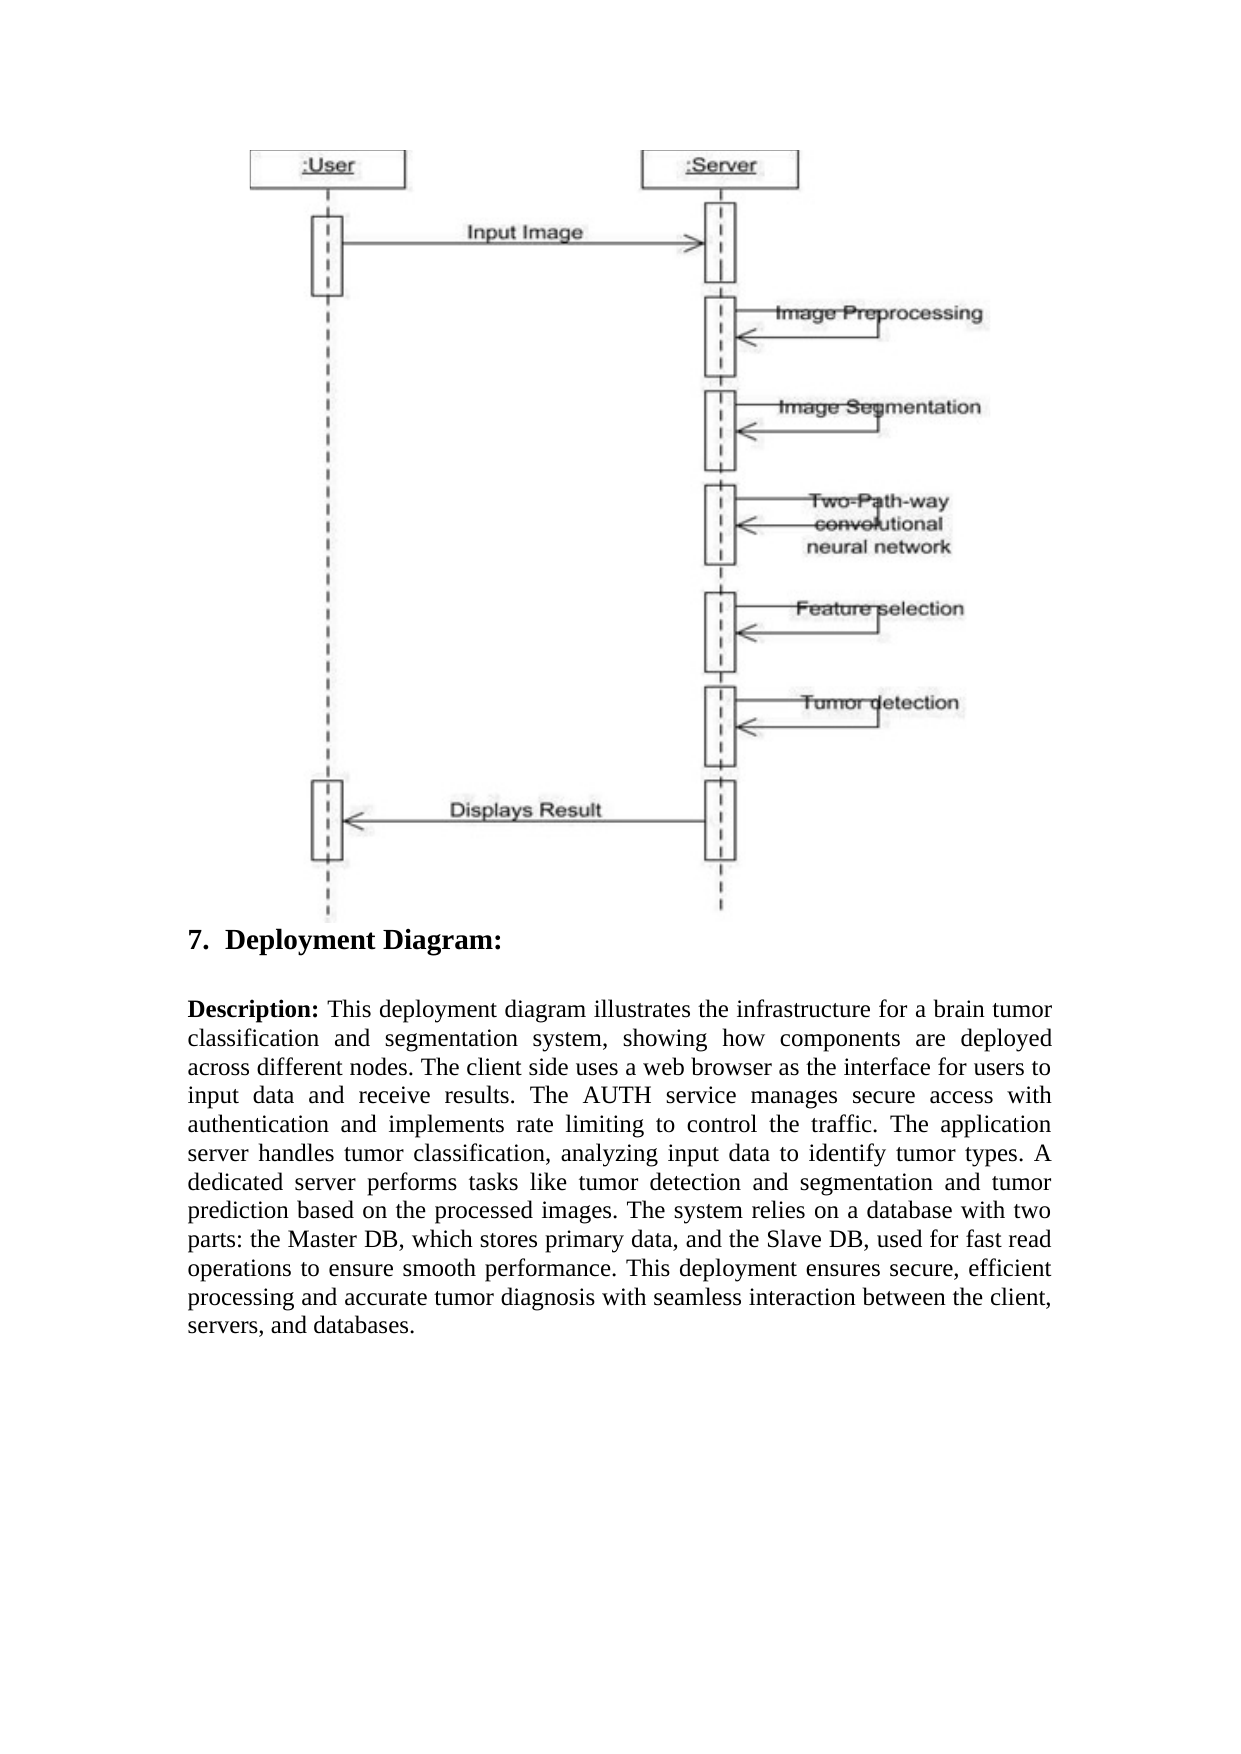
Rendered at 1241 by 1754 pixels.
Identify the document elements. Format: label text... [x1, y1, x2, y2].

text Description: This deployment diagram illustrates the infrastructure for a brain tumor classification and segmentation system, showing how components are deployed across different nodes. The client side uses a web browser as the interface for users to input data and receive results. The AUTH service manages secure access with authentication and implements rate limiting to control the traffic. The application server handles tumor classification, analyzing input data to identify tumor types. A dedicated server performs tasks like tumor detection and segmentation and tumor prediction based on the processed images. The system relies on a database with two parts: the Master DB, which stores primary data, and the Slave DB, used for fast read operations to ensure smooth performance. This deployment ensures secure, efficient processing and accurate tumor diagnosis with seamless interaction between the client, servers, and databases. [187, 994, 1053, 1339]
list Deployment Diagram: [187, 922, 1053, 956]
picture [249, 150, 991, 923]
